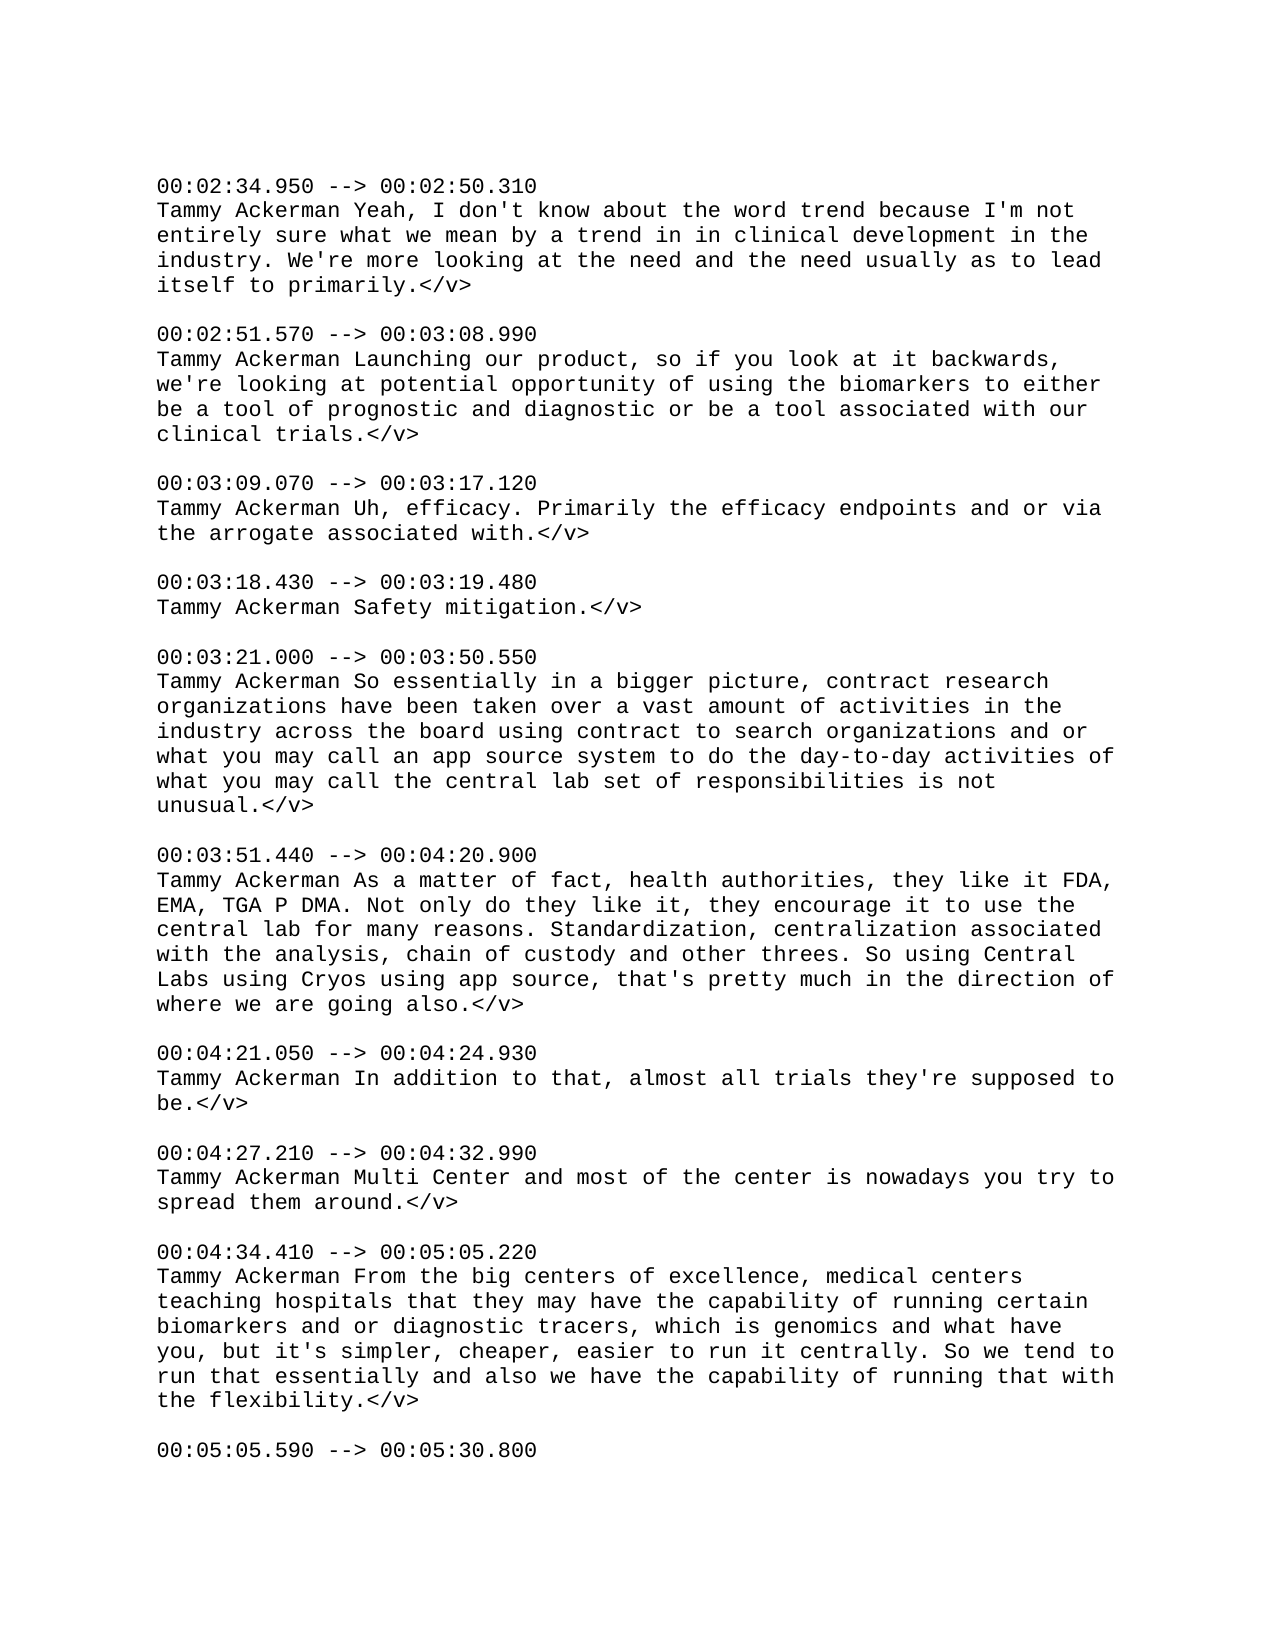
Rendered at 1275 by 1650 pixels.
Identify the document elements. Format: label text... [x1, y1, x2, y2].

text Tammy Ackerman So essentially in a bigger picture, contract research organizations have been taken over a vast amount of activities in the industry across the board using contract to search organizations and or what you may call an app source system to do the day-to-day activities of what you may call the central lab set of responsibilities is not unusual.</v> [156, 671, 1118, 819]
text Tammy Ackerman In addition to that, almost all trials they're supposed to be.</v> [156, 1067, 1118, 1117]
text Tammy Ackerman Safety mitigation.</v> [156, 596, 1118, 621]
text Tammy Ackerman As a matter of fact, health authorities, they like it FDA, EMA, TGA P DMA. Not only do they like it, they encourage it to use the central lab for many reasons. Standardization, centralization associated with the analysis, chain of custody and other threes. So using Central Labs using Cryos using app source, that's pretty much in the direction of where we are going also.</v> [156, 869, 1118, 1018]
text 00:05:05.590 --> 00:05:30.800 [156, 1439, 1118, 1464]
text 00:03:09.070 --> 00:03:17.120 [156, 472, 1118, 497]
text 00:02:51.570 --> 00:03:08.990 [156, 323, 1118, 348]
text 00:04:27.210 --> 00:04:32.990 [156, 1142, 1118, 1166]
text 00:04:34.410 --> 00:05:05.220 [156, 1241, 1118, 1266]
text Tammy Ackerman Uh, efficacy. Primarily the efficacy endpoints and or via the arrogate associated with.</v> [156, 497, 1118, 547]
text 00:04:21.050 --> 00:04:24.930 [156, 1042, 1118, 1067]
text Tammy Ackerman Yeah, I don't know about the word trend because I'm not entirely sure what we mean by a trend in in clinical development in the industry. We're more looking at the need and the need usually as to lead itself to primarily.</v> [156, 199, 1118, 299]
text 00:03:51.440 --> 00:04:20.900 [156, 844, 1118, 869]
text 00:02:34.950 --> 00:02:50.310 [156, 175, 1118, 199]
text Tammy Ackerman Launching our product, so if you look at it backwards, we're looking at potential opportunity of using the biomarkers to either be a tool of prognostic and diagnostic or be a tool associated with our clinical trials.</v> [156, 348, 1118, 447]
text 00:03:21.000 --> 00:03:50.550 [156, 646, 1118, 671]
text Tammy Ackerman From the big centers of excellence, medical centers teaching hospitals that they may have the capability of running certain biomarkers and or diagnostic tracers, which is genomics and what have you, but it's simpler, cheaper, easier to run it centrally. So we tend to run that essentially and also we have the capability of running that with the flexibility.</v> [156, 1266, 1118, 1414]
text 00:03:18.430 --> 00:03:19.480 [156, 571, 1118, 596]
text Tammy Ackerman Multi Center and most of the center is nowadays you try to spread them around.</v> [156, 1166, 1118, 1216]
